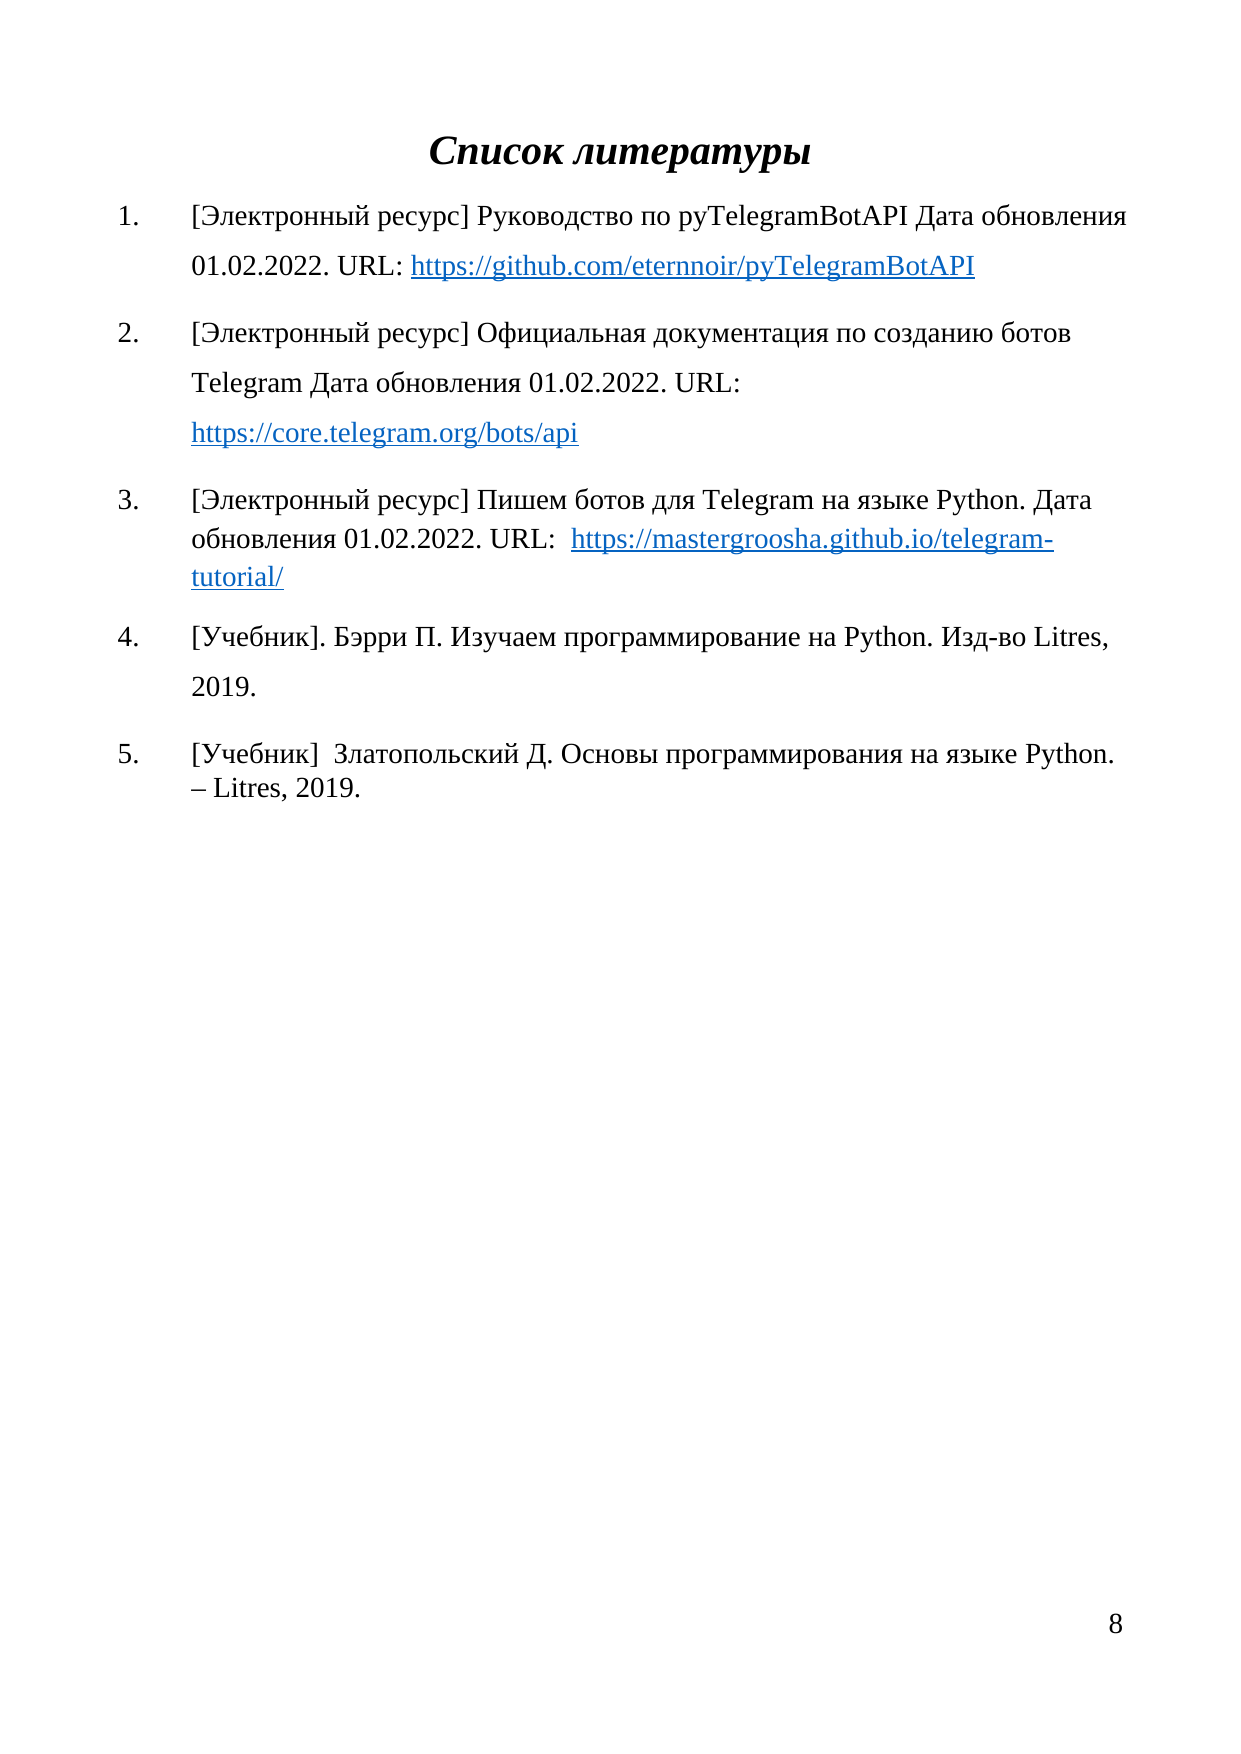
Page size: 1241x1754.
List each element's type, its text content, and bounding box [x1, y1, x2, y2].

list [Электронный ресурс] Руководство по pyTelegramBotAPI Дата обновления 01.02.2022. URL: https://github.com/eternnoir/pyTelegramBotAPI [117, 198, 1130, 281]
subtitle Список литературы [117, 125, 1122, 173]
list [Электронный ресурс] Официальная документация по созданию ботов Telegram Дата обновления 01.02.2022. URL: https://core.telegram.org/bots/api [117, 315, 1130, 449]
list [Учебник] Златопольский Д. Основы программирования на языке Python. – Litres, 2019. [117, 736, 1130, 803]
list [Учебник]. Бэрри П. Изучаем программирование на Python. Изд-во Litres, 2019. [117, 619, 1130, 703]
list [Электронный ресурс] Пишем ботов для Telegram на языке Python. Дата обновления 01.02.2022. URL: https://mastergroosha.github.io/telegram-tutorial/ [117, 482, 1130, 593]
